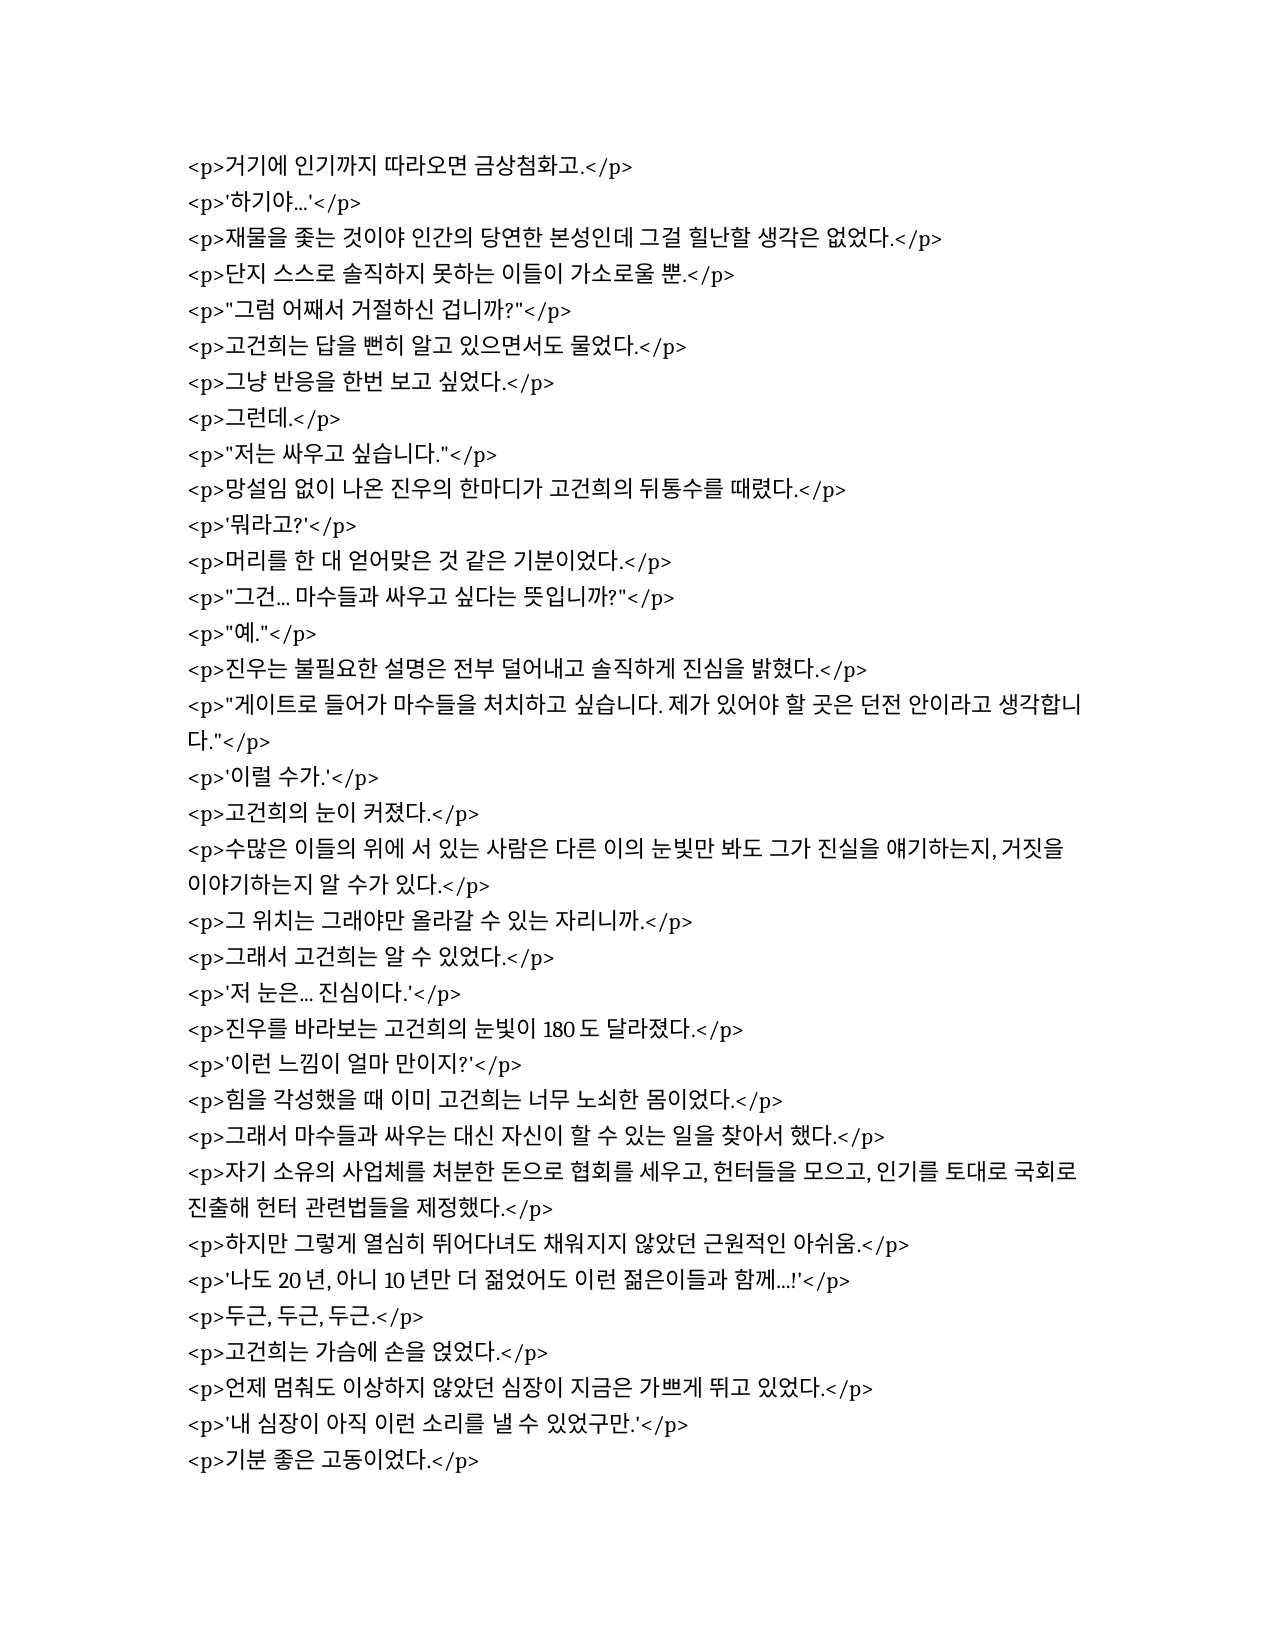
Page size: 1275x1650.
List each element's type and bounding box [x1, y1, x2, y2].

text [187, 150, 1087, 1475]
